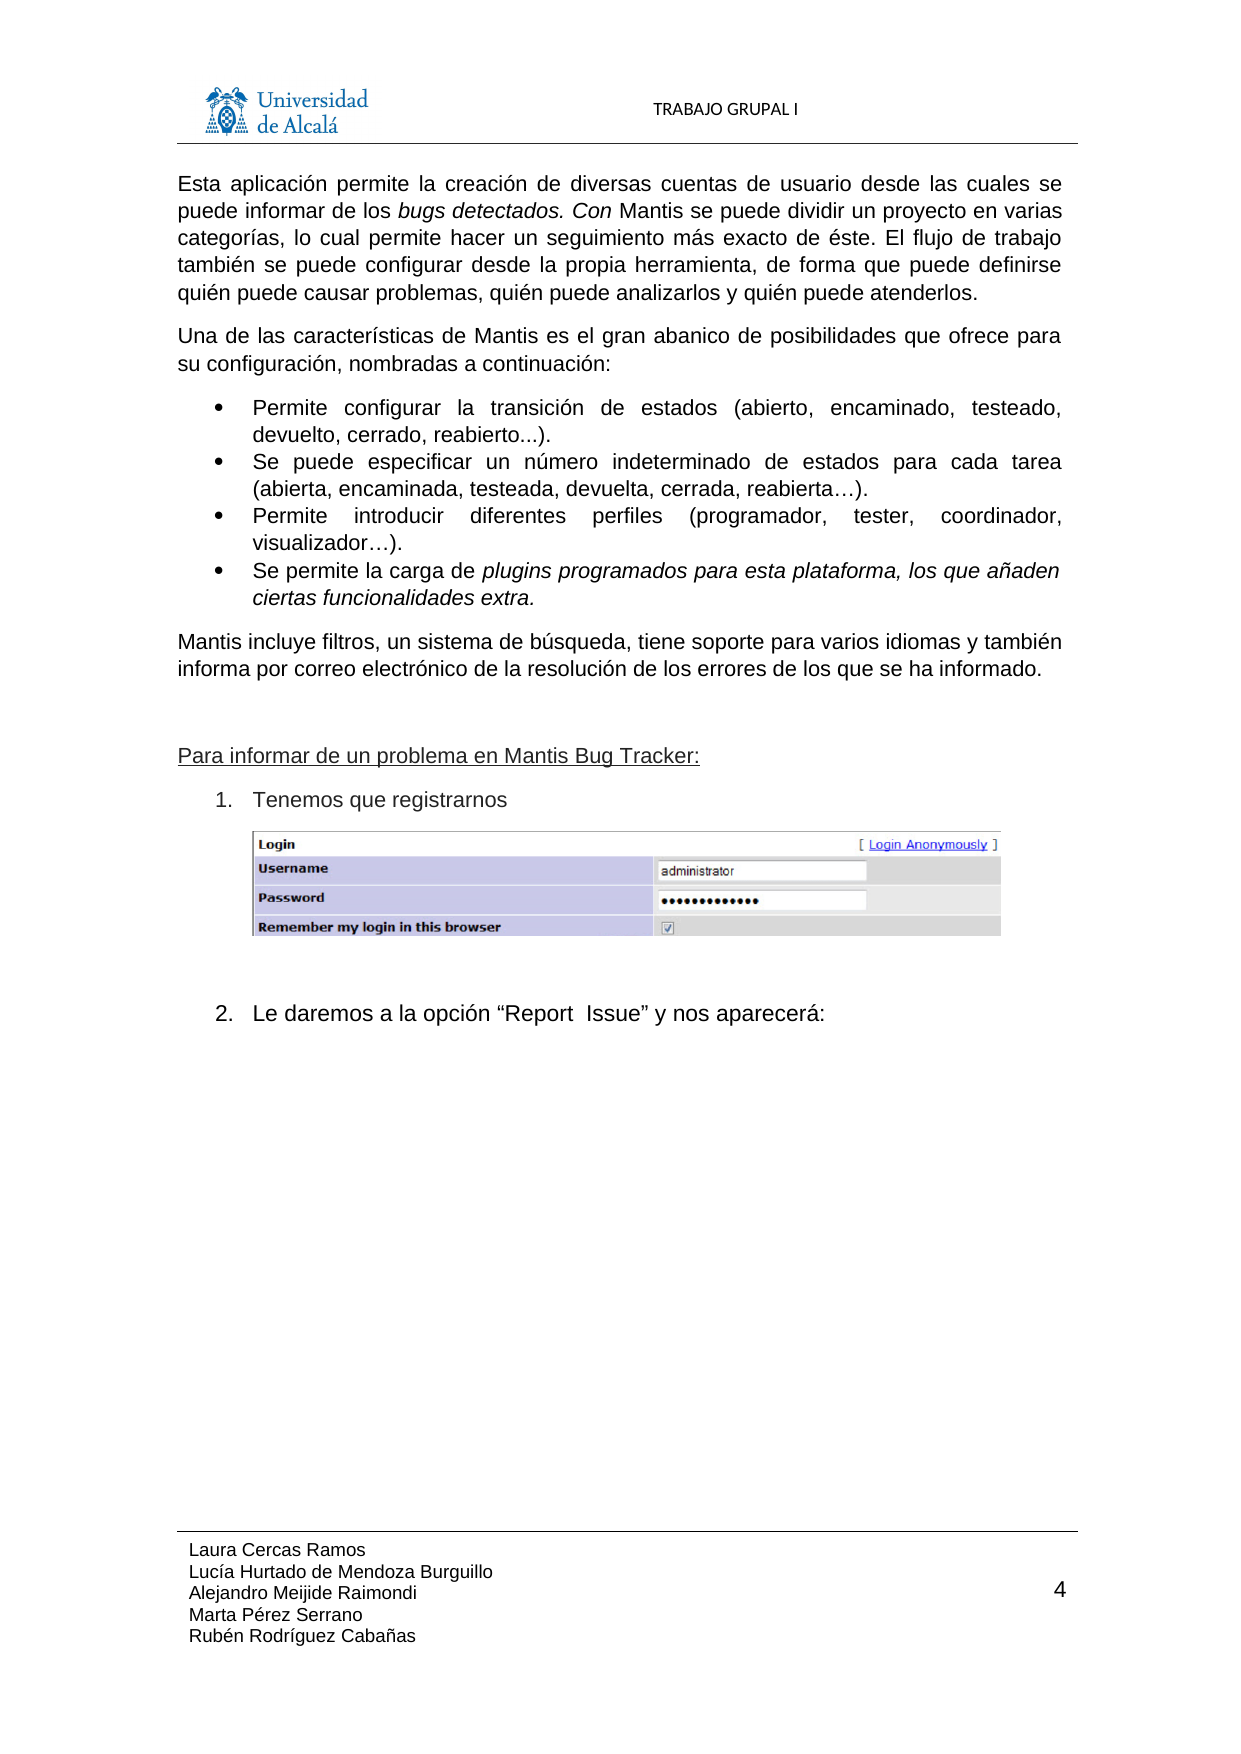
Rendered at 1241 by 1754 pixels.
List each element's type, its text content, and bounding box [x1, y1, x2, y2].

list Permite introducir diferentes perfiles (programador, tester, coordinador, visualizador…). [215, 503, 1063, 556]
picture [188, 75, 383, 143]
text Mantis incluye filtros, un sistema de búsqueda, tiene soporte para varios idiomas y también informa por correo electrónico de la resolución de los errores de los que se ha informado. [177, 628, 1063, 681]
list Se puede especificar un número indeterminado de estados para cada tarea (abierta, encaminada, testeada, devuelta, cerrada, reabierta…). [215, 449, 1063, 501]
text Una de las características de Mantis es el gran abanico de posibilidades que ofrece para su configuración, nombradas a continuación: [177, 323, 1063, 376]
picture [251, 831, 1001, 936]
list Le daremos a la opción “Report Issue” y nos aparecerá: [215, 1000, 1063, 1026]
list Se permite la carga de plugins programados para esta plataforma, los que añaden ciertas funcionalidades extra. [215, 557, 1063, 610]
text Para informar de un problema en Mantis Bug Tracker: [177, 743, 1063, 769]
list Tenemos que registrarnos [215, 787, 1063, 812]
list Permite configurar la transición de estados (abierto, encaminado, testeado, devuelto, cerrado, reabierto...). [215, 394, 1063, 447]
text Esta aplicación permite la creación de diversas cuentas de usuario desde las cuales se puede informar de los bugs detectados. Con Mantis se puede dividir un proyecto en varias categorías, lo cual permite hacer un seguimiento más exacto de éste. El flujo de trabajo también se puede configurar desde la propia herramienta, de forma que puede definirse quién puede causar problemas, quién puede analizarlos y quién puede atenderlos. [177, 171, 1063, 305]
